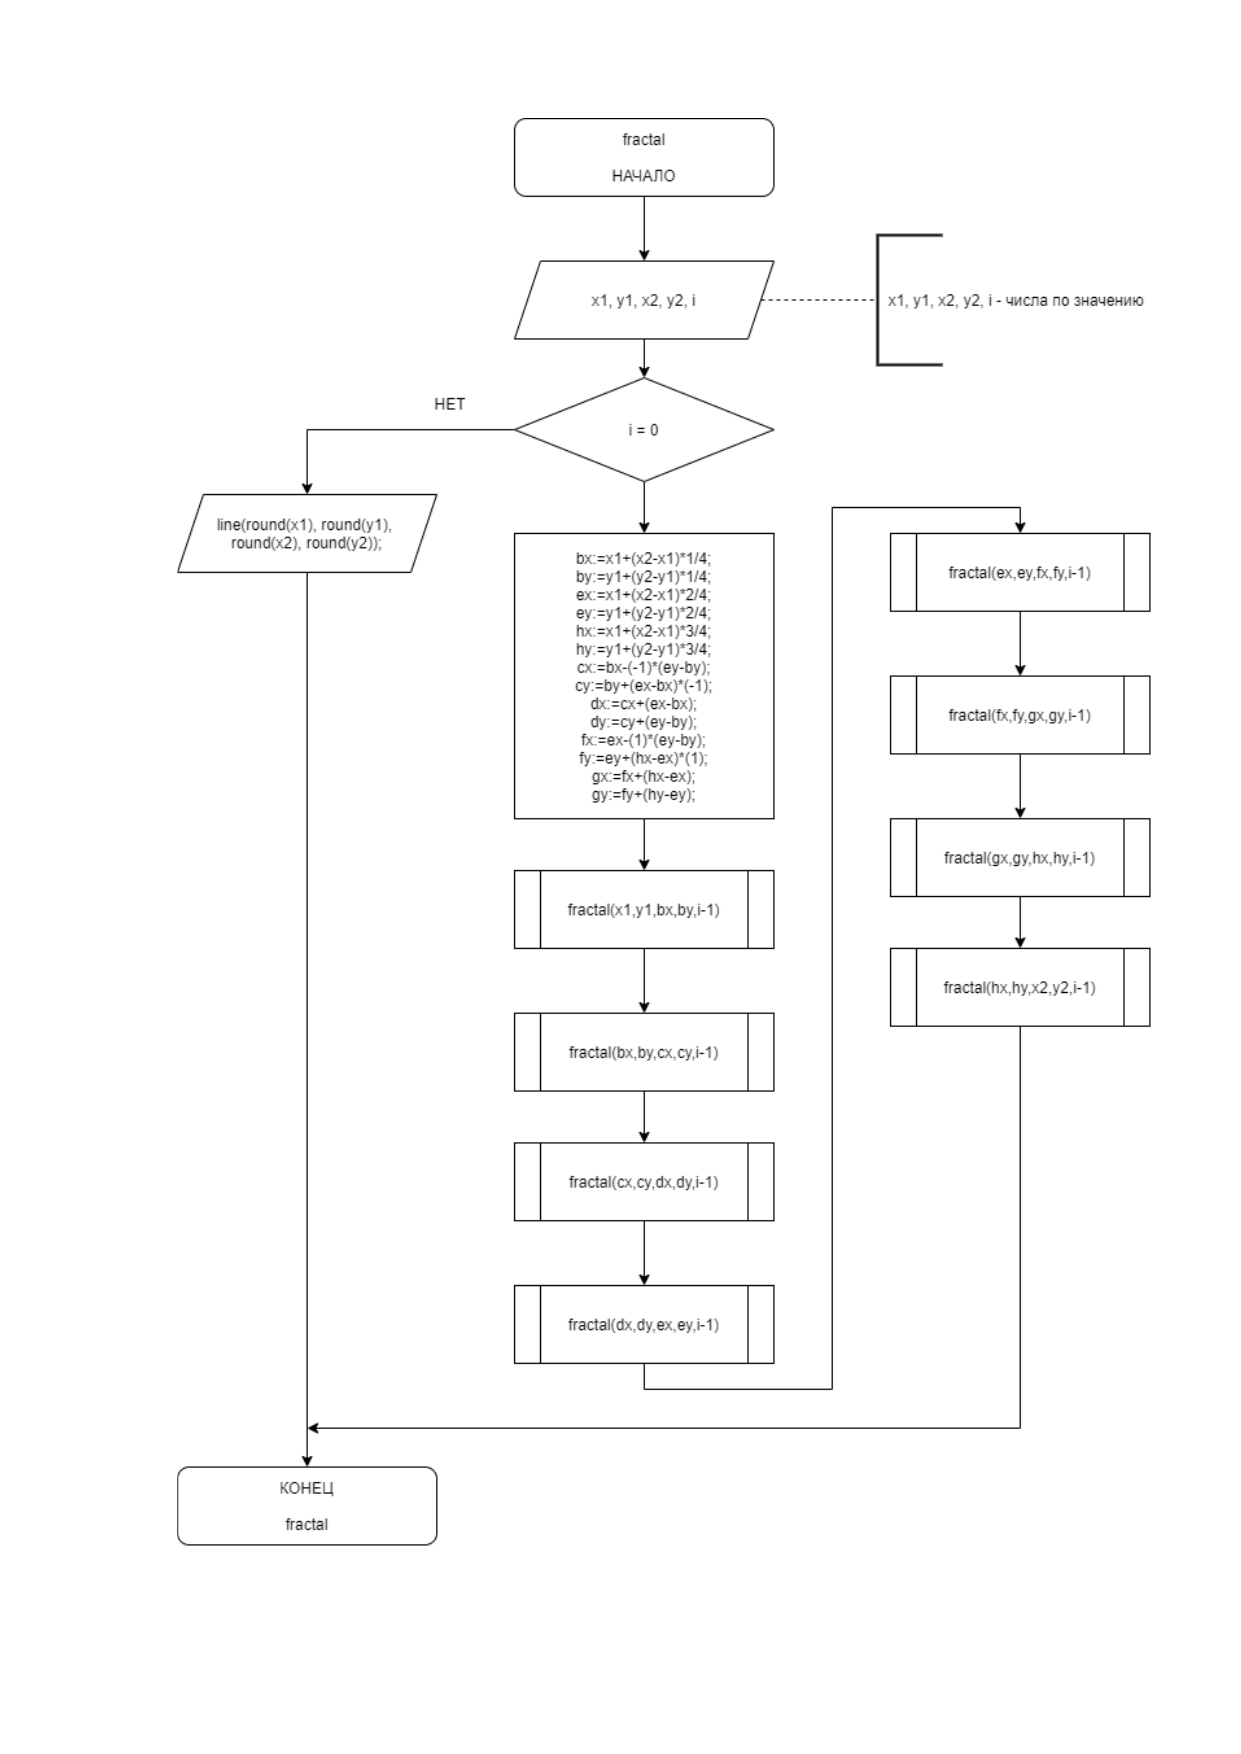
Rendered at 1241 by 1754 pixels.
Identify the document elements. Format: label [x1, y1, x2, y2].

picture [177, 118, 1152, 1547]
